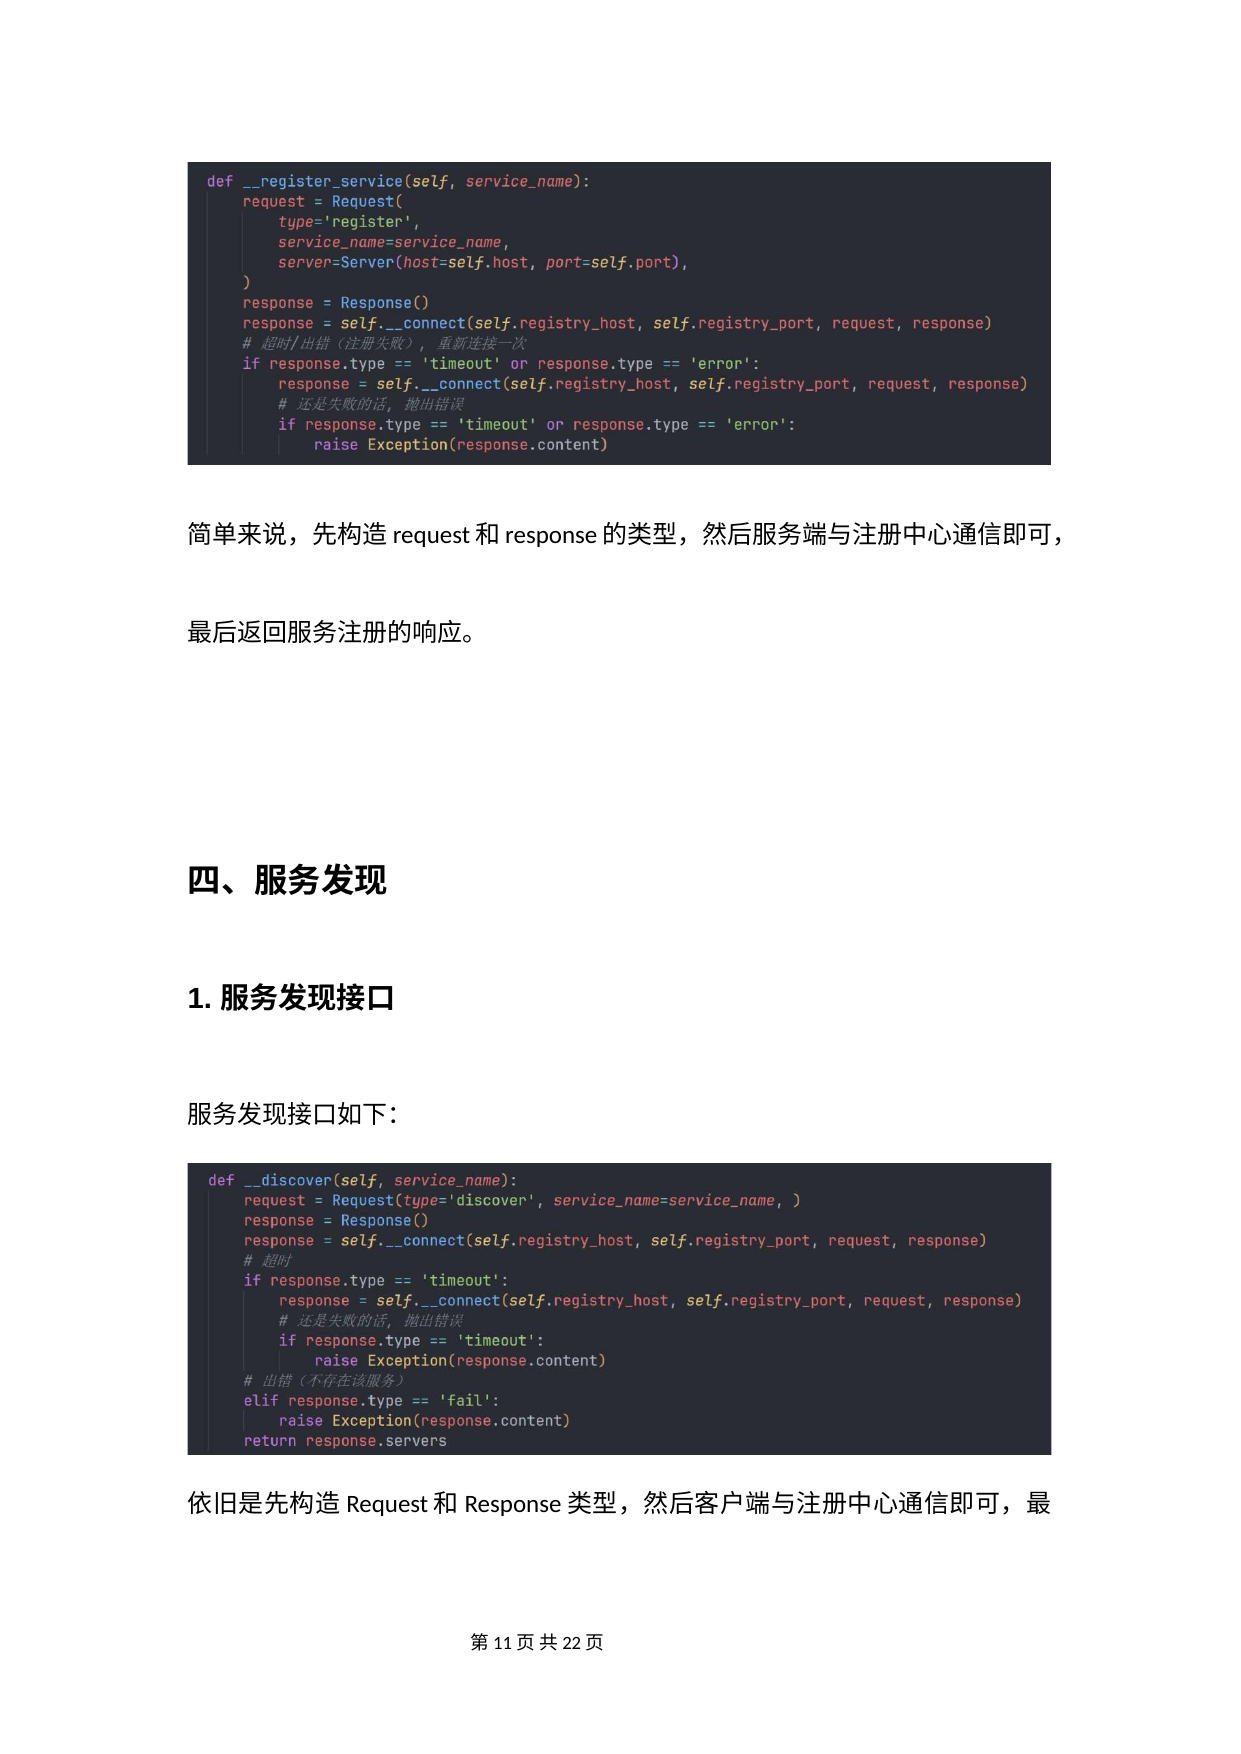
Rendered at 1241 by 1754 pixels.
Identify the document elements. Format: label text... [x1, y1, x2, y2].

list 简单来说，先构造request和response的类型，然后服务端与注册中心通信即可，最后返回服务注册的响应。 [187, 500, 1053, 663]
picture [187, 162, 1051, 465]
subtitle 服务发现 [187, 846, 1053, 911]
subtitle 服务发现接口 [187, 964, 1053, 1029]
text 服务发现接口如下： [187, 1080, 1053, 1145]
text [187, 1469, 1053, 1534]
picture [187, 1163, 1052, 1455]
